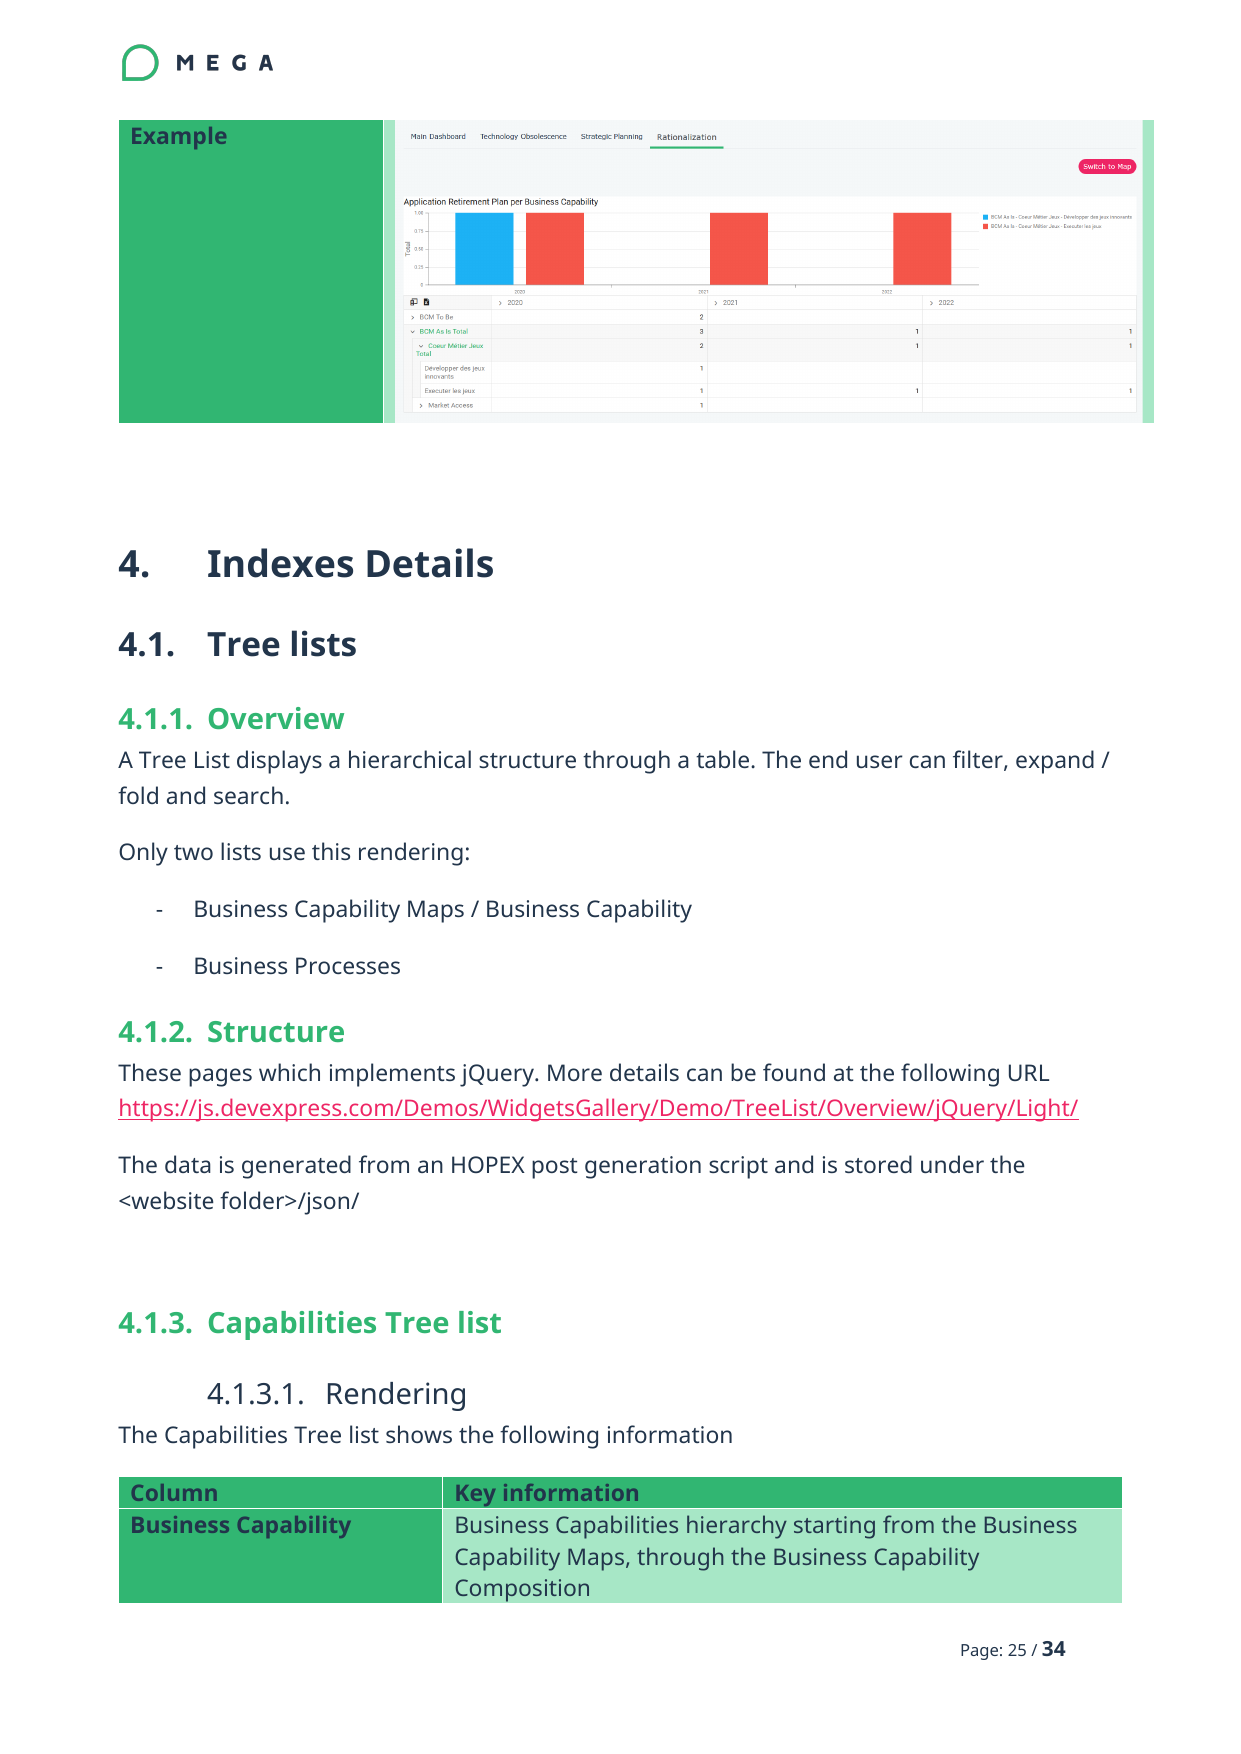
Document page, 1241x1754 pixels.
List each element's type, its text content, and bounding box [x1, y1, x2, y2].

subtitle Structure [118, 1011, 1122, 1051]
picture [118, 31, 276, 91]
subtitle Tree lists [118, 621, 1122, 666]
list Business Capability Maps / Business Capability [156, 893, 1122, 924]
subtitle Overview [118, 698, 1122, 738]
subtitle Indexes Details [118, 537, 1122, 588]
text A Tree List displays a hierarchical structure through a table. The end user can filter, expand / fold and search. [118, 744, 1122, 811]
table_header Column [119, 1477, 442, 1508]
subtitle Rendering [207, 1373, 1122, 1413]
text The Capabilities Tree list shows the following information [118, 1419, 1122, 1450]
picture [395, 120, 1143, 423]
text The data is generated from an HOPEX post generation script and is stored under the <website folder>/json/ [118, 1149, 1122, 1216]
table_cell [384, 120, 395, 423]
table_header Key information [443, 1477, 1122, 1508]
table_cell Business Capabilities hierarchy starting from the Business Capability Maps, through the Business Capability Composition [443, 1509, 1122, 1603]
table_cell [1143, 120, 1154, 423]
text Only two lists use this rendering: [118, 836, 1122, 868]
text These pages which implements jQuery. More details can be found at the following URL https://js.devexpress.com/Demos/WidgetsGallery/Demo/TreeList/Overview/jQuery/Light/ [118, 1056, 1122, 1124]
subtitle Capabilities Tree list [118, 1303, 1122, 1342]
list Business Processes [156, 950, 1122, 981]
table_cell Example [119, 120, 383, 423]
table_cell Business Capability [119, 1509, 442, 1603]
